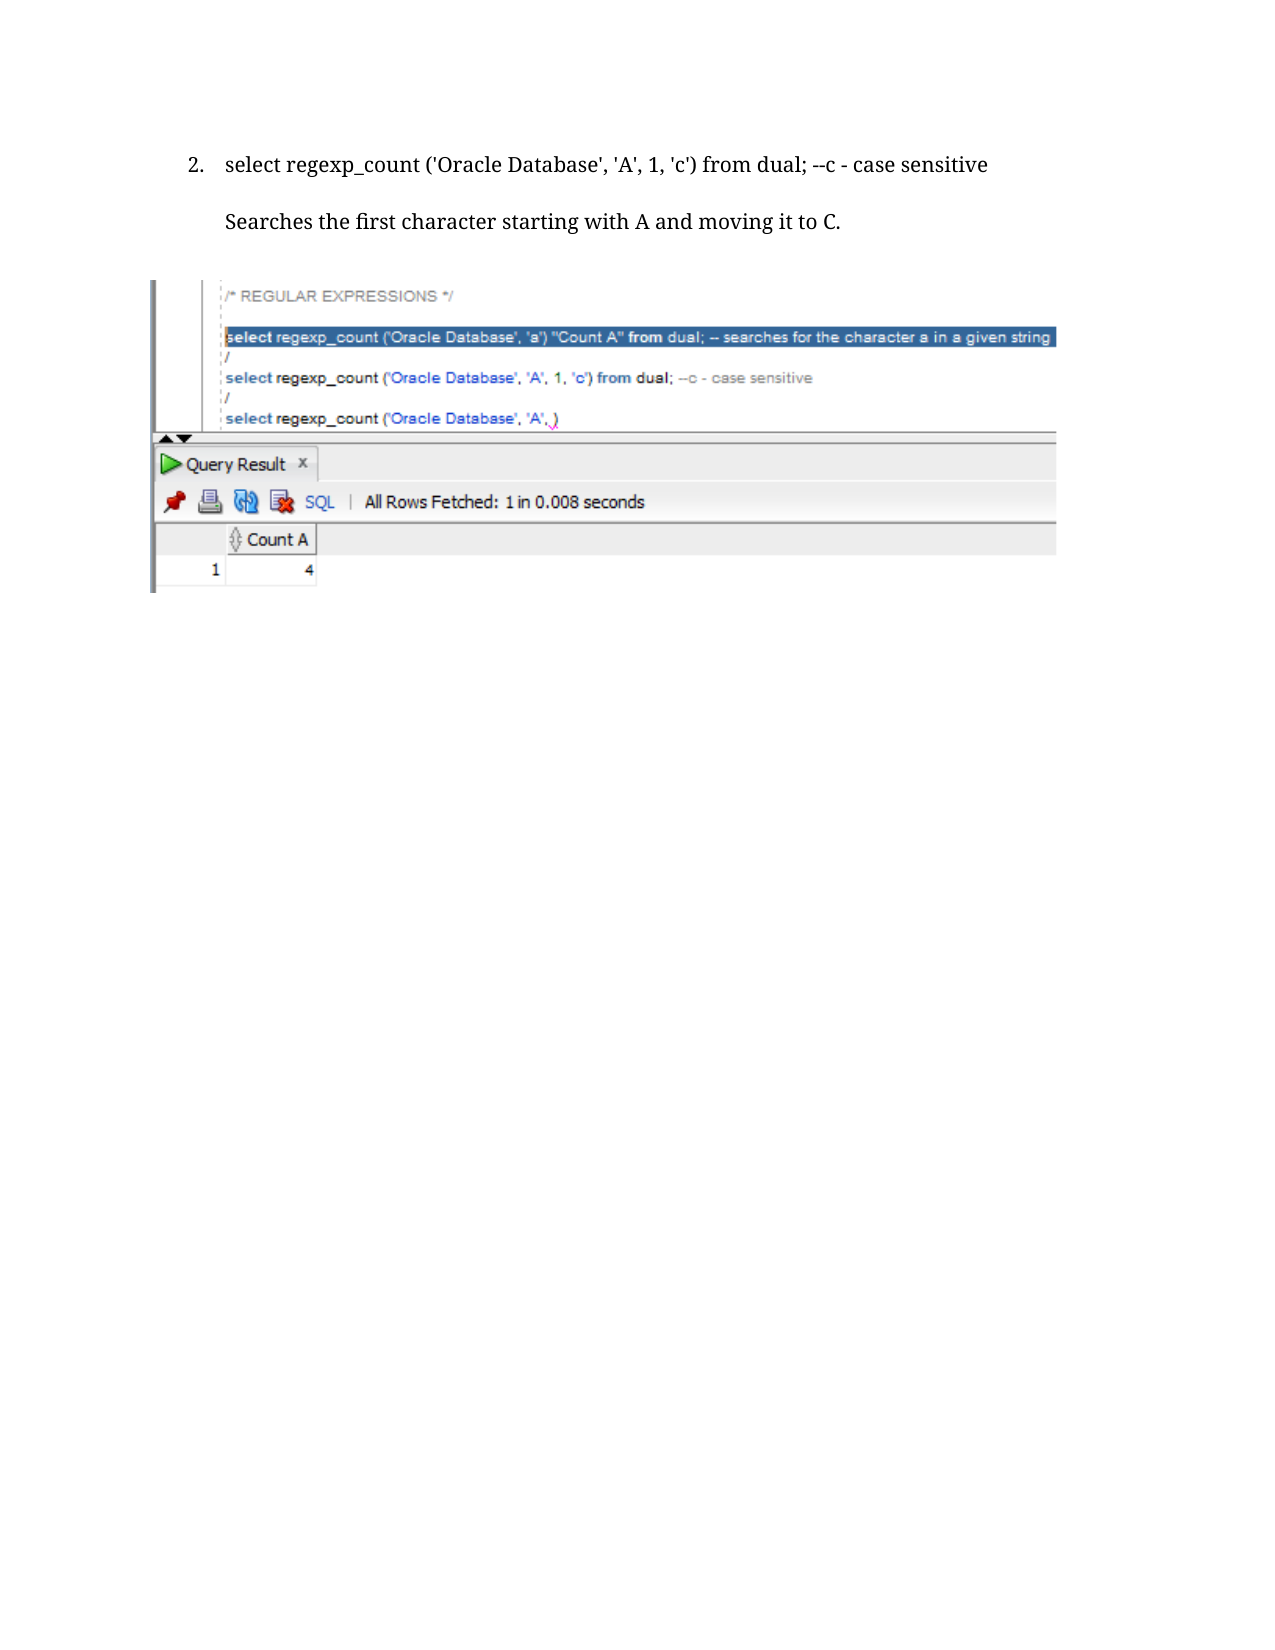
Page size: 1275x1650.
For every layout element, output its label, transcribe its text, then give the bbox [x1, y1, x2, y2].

list select regexp_count ('Oracle Database', 'A', 1, 'c') from dual; --c - case sensitive [187, 150, 1125, 178]
picture [150, 280, 1057, 593]
list Searches the first character starting with A and moving it to C. [225, 207, 1125, 235]
